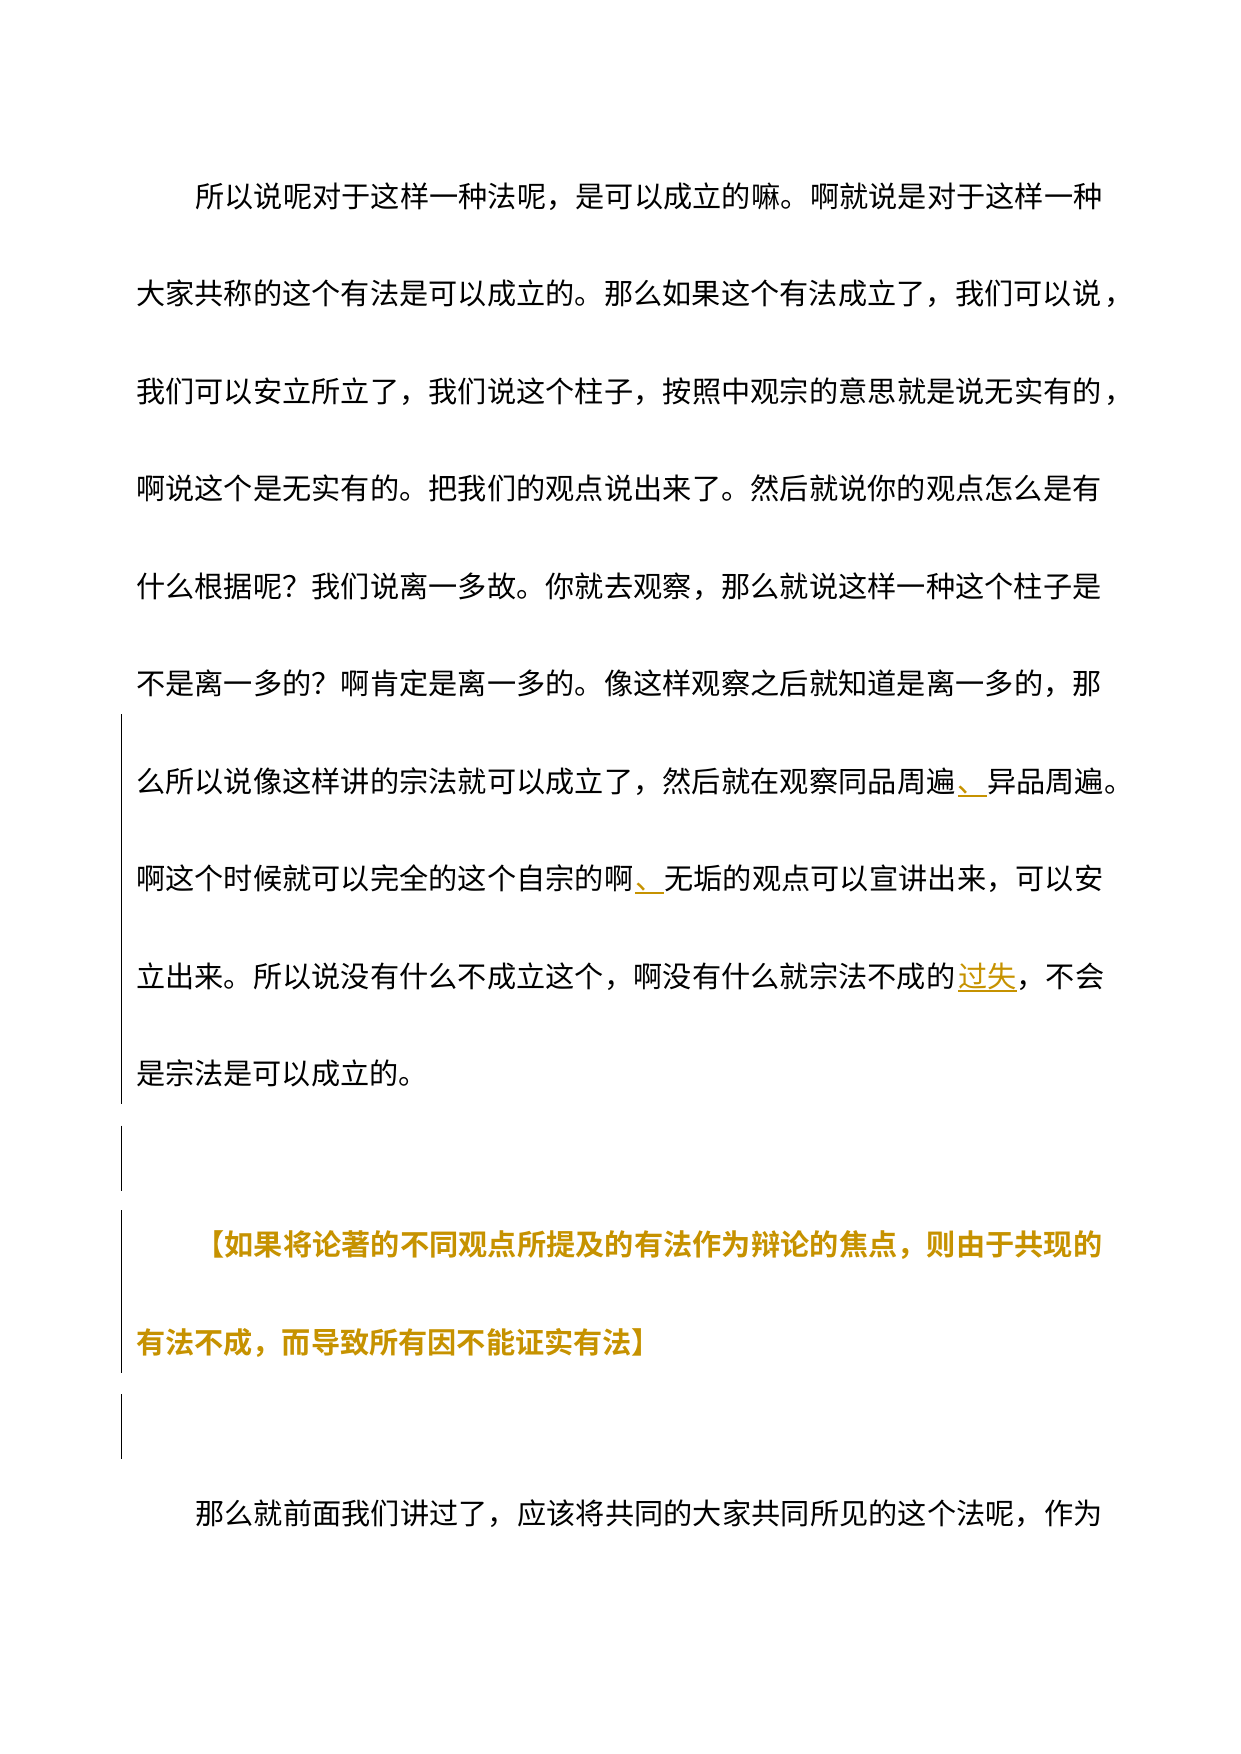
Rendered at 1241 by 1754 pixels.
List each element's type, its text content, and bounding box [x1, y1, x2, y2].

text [136, 1479, 1104, 1544]
text 【如果将论著的不同观点所提及的有法作为辩论的焦点，则由于共现的有法不成，而导致所有因不能证实有法】 [136, 1210, 1104, 1373]
text 所以说呢对于这样一种法呢，是可以成立的嘛。啊就说是对于这样一种大家共称的这个有法是可以成立的。那么如果这个有法成立了，我们可以说，我们可以安立所立了，我们说这个柱子，按照中观宗的意思就是说无实有的，啊说这个是无实有的。把我们的观点说出来了。然后就说你的观点怎么是有什么根据呢？我们说离一多故。你就去观察，那么就说这样一种这个柱子是不是离一多的？啊肯定是离一多的。像这样观察之后就知道是离一多的，那么所以说像这样讲的宗法就可以成立了，然后就在观察同品周遍异品周遍。啊这个时候就可以完全的这个自宗的啊无垢的观点可以宣讲出来，可以安立出来。所以说没有什么不成立这个，啊没有什么就宗法不成的，不会是宗法是可以成立的。 [136, 162, 1104, 1104]
